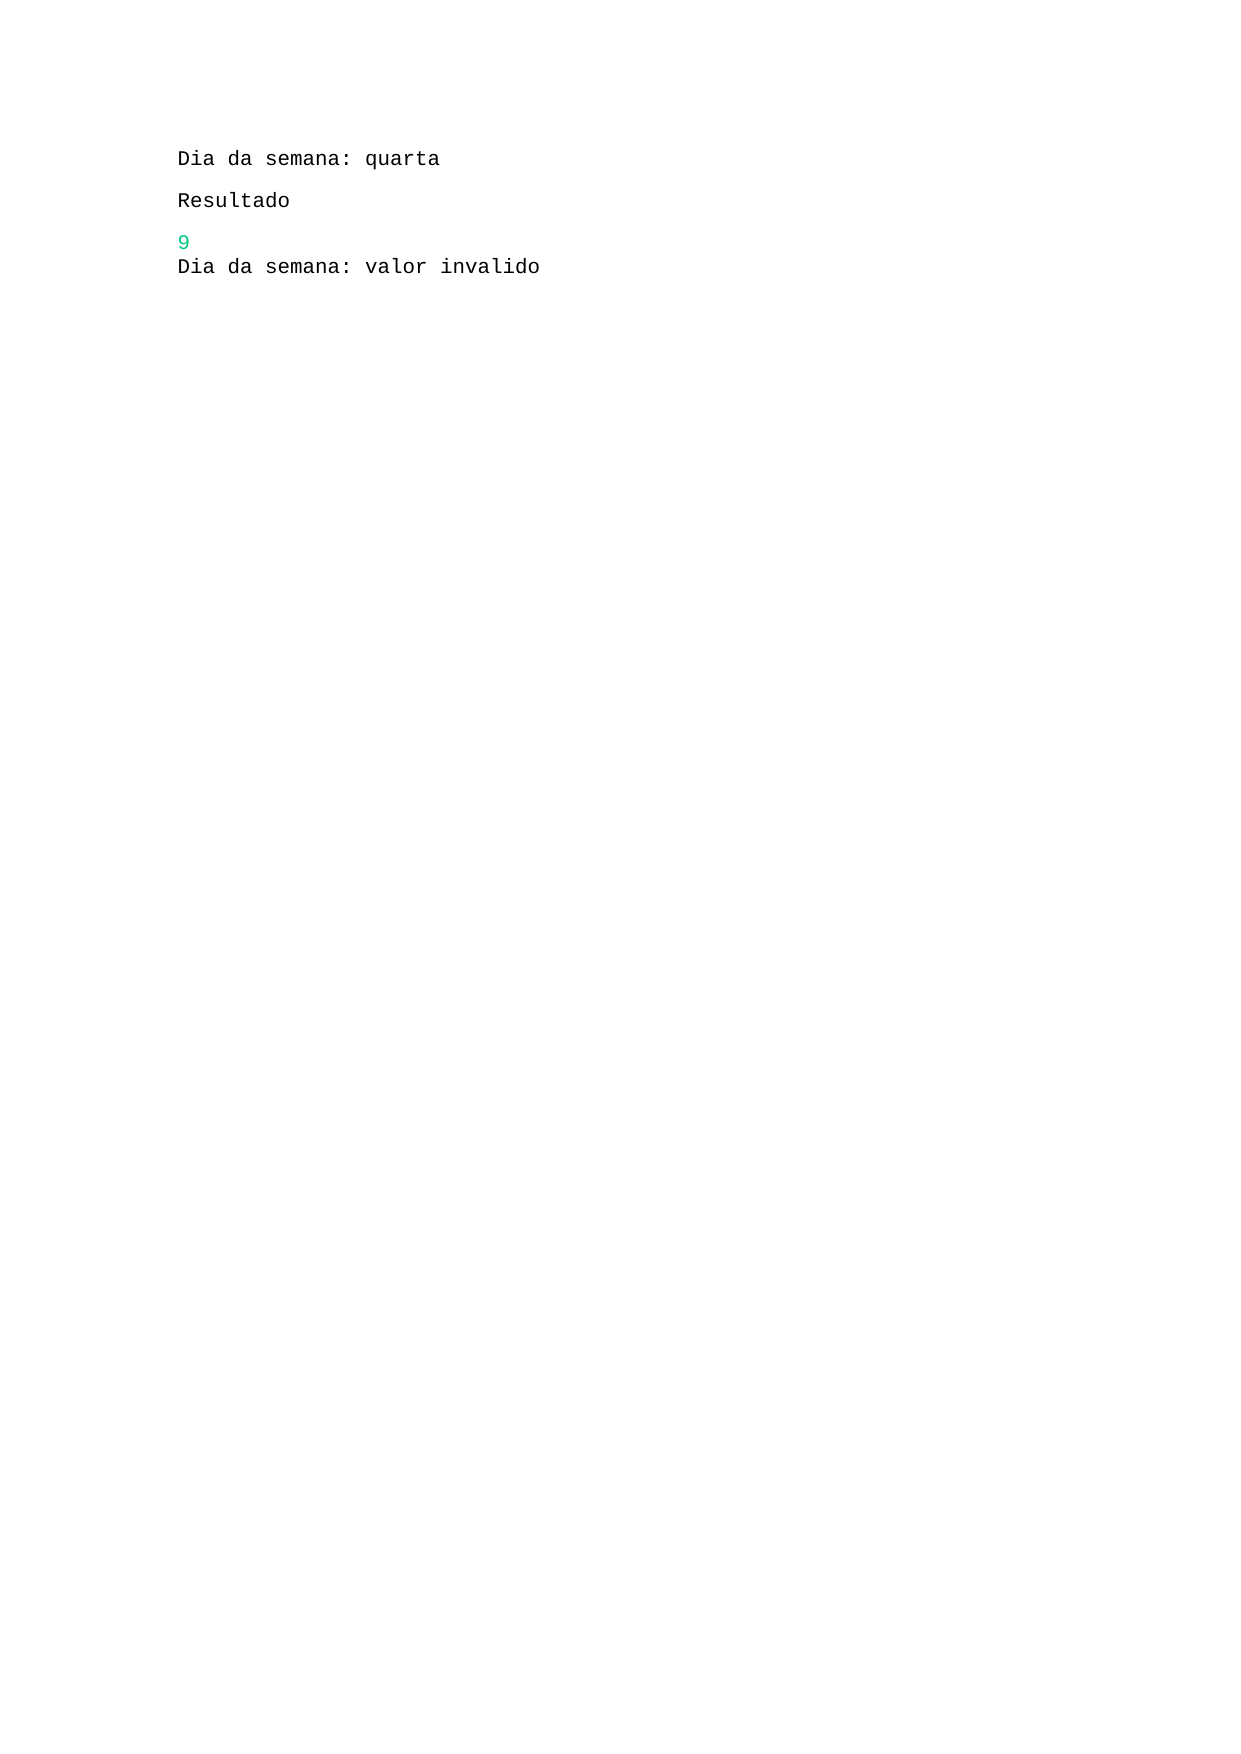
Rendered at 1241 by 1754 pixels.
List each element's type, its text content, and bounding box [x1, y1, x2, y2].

text 9 [177, 232, 1063, 256]
text Dia da semana: quarta [177, 148, 1063, 171]
text Resultado [177, 190, 1063, 213]
text Dia da semana: valor invalido [177, 256, 1063, 279]
